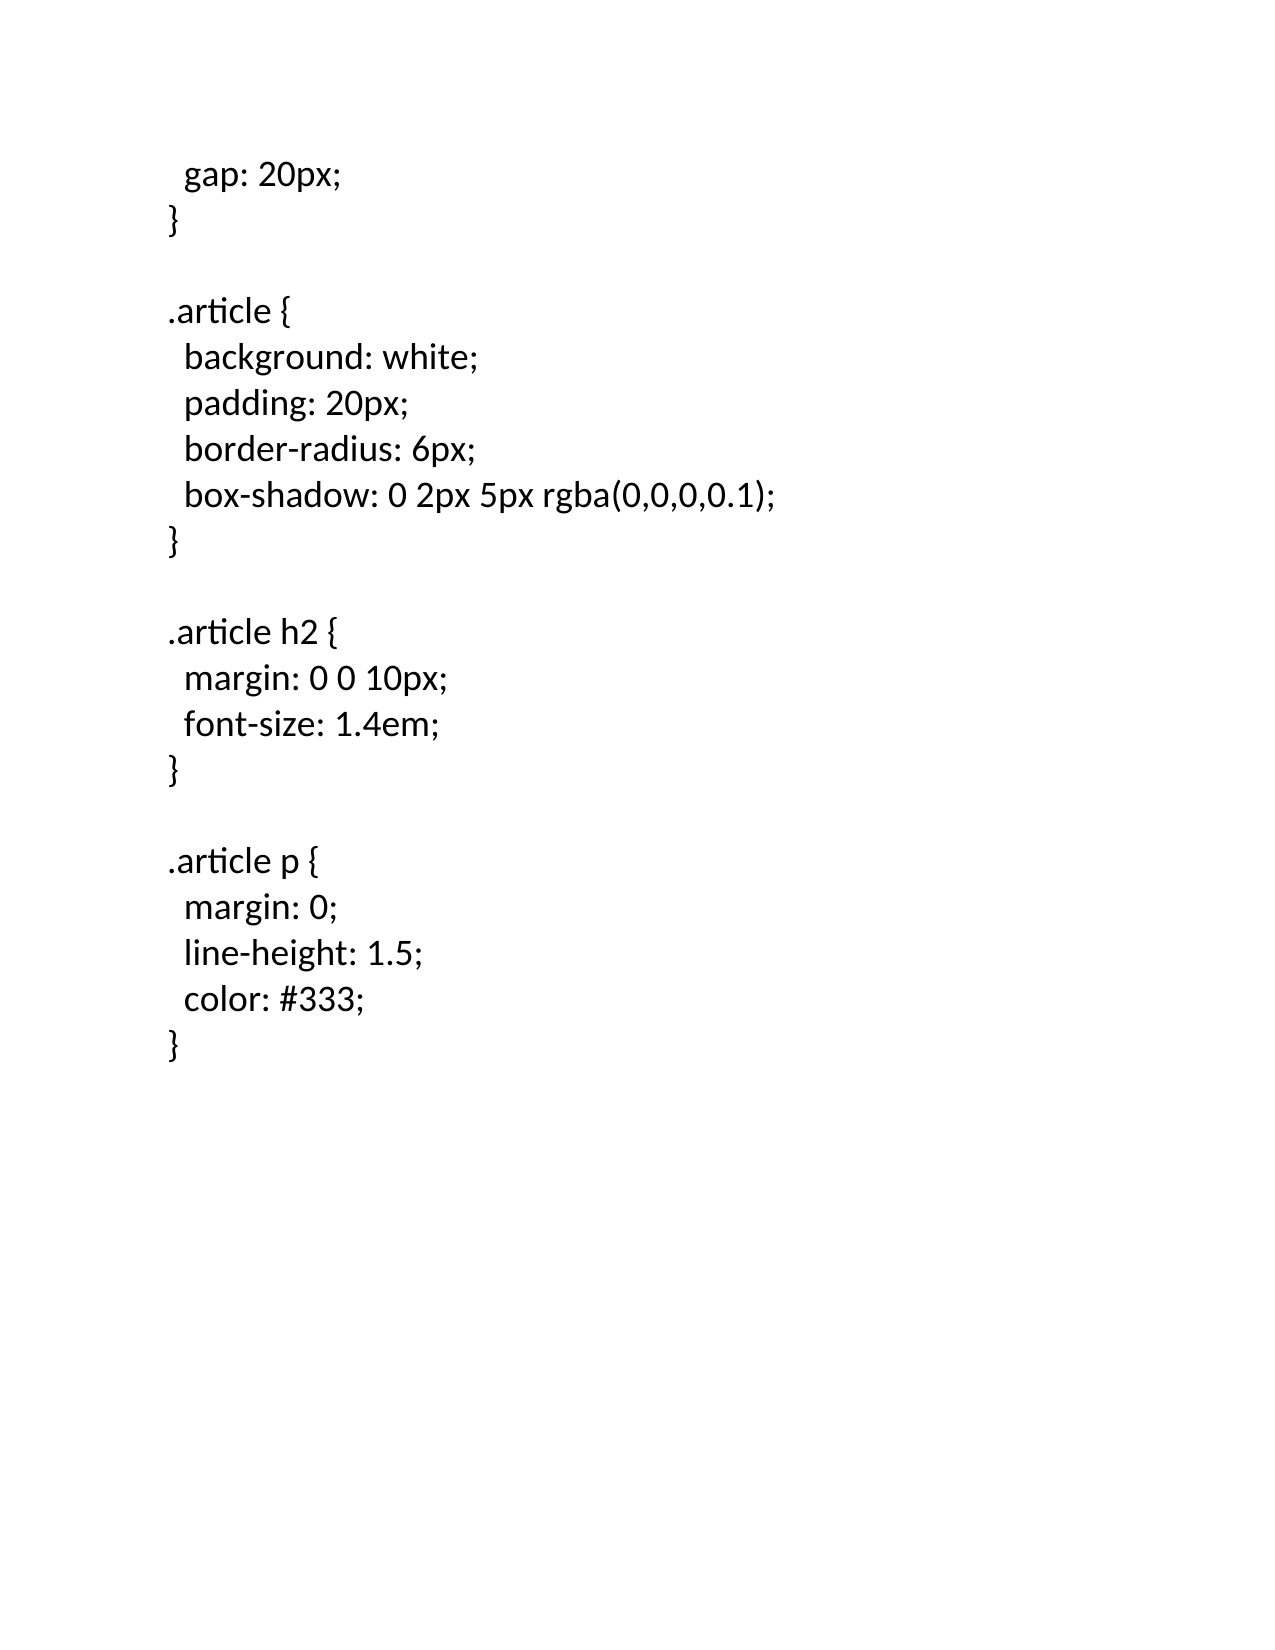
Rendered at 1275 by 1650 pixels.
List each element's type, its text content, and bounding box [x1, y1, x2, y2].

text color: #333; [150, 975, 1125, 1021]
text } [150, 196, 1125, 242]
text padding: 20px; [150, 379, 1125, 425]
text border-radius: 6px; [150, 425, 1125, 471]
text margin: 0 0 10px; [150, 654, 1125, 700]
text .article p { [150, 837, 1125, 883]
text .article h2 { [150, 608, 1125, 654]
text } [150, 746, 1125, 792]
text line-height: 1.5; [150, 929, 1125, 975]
text font-size: 1.4em; [150, 700, 1125, 746]
text .article { [150, 287, 1125, 333]
text box-shadow: 0 2px 5px rgba(0,0,0,0.1); [150, 471, 1125, 517]
text margin: 0; [150, 883, 1125, 929]
text gap: 20px; [150, 150, 1125, 196]
text background: white; [150, 333, 1125, 379]
text } [150, 517, 1125, 562]
text } [150, 1021, 1125, 1067]
